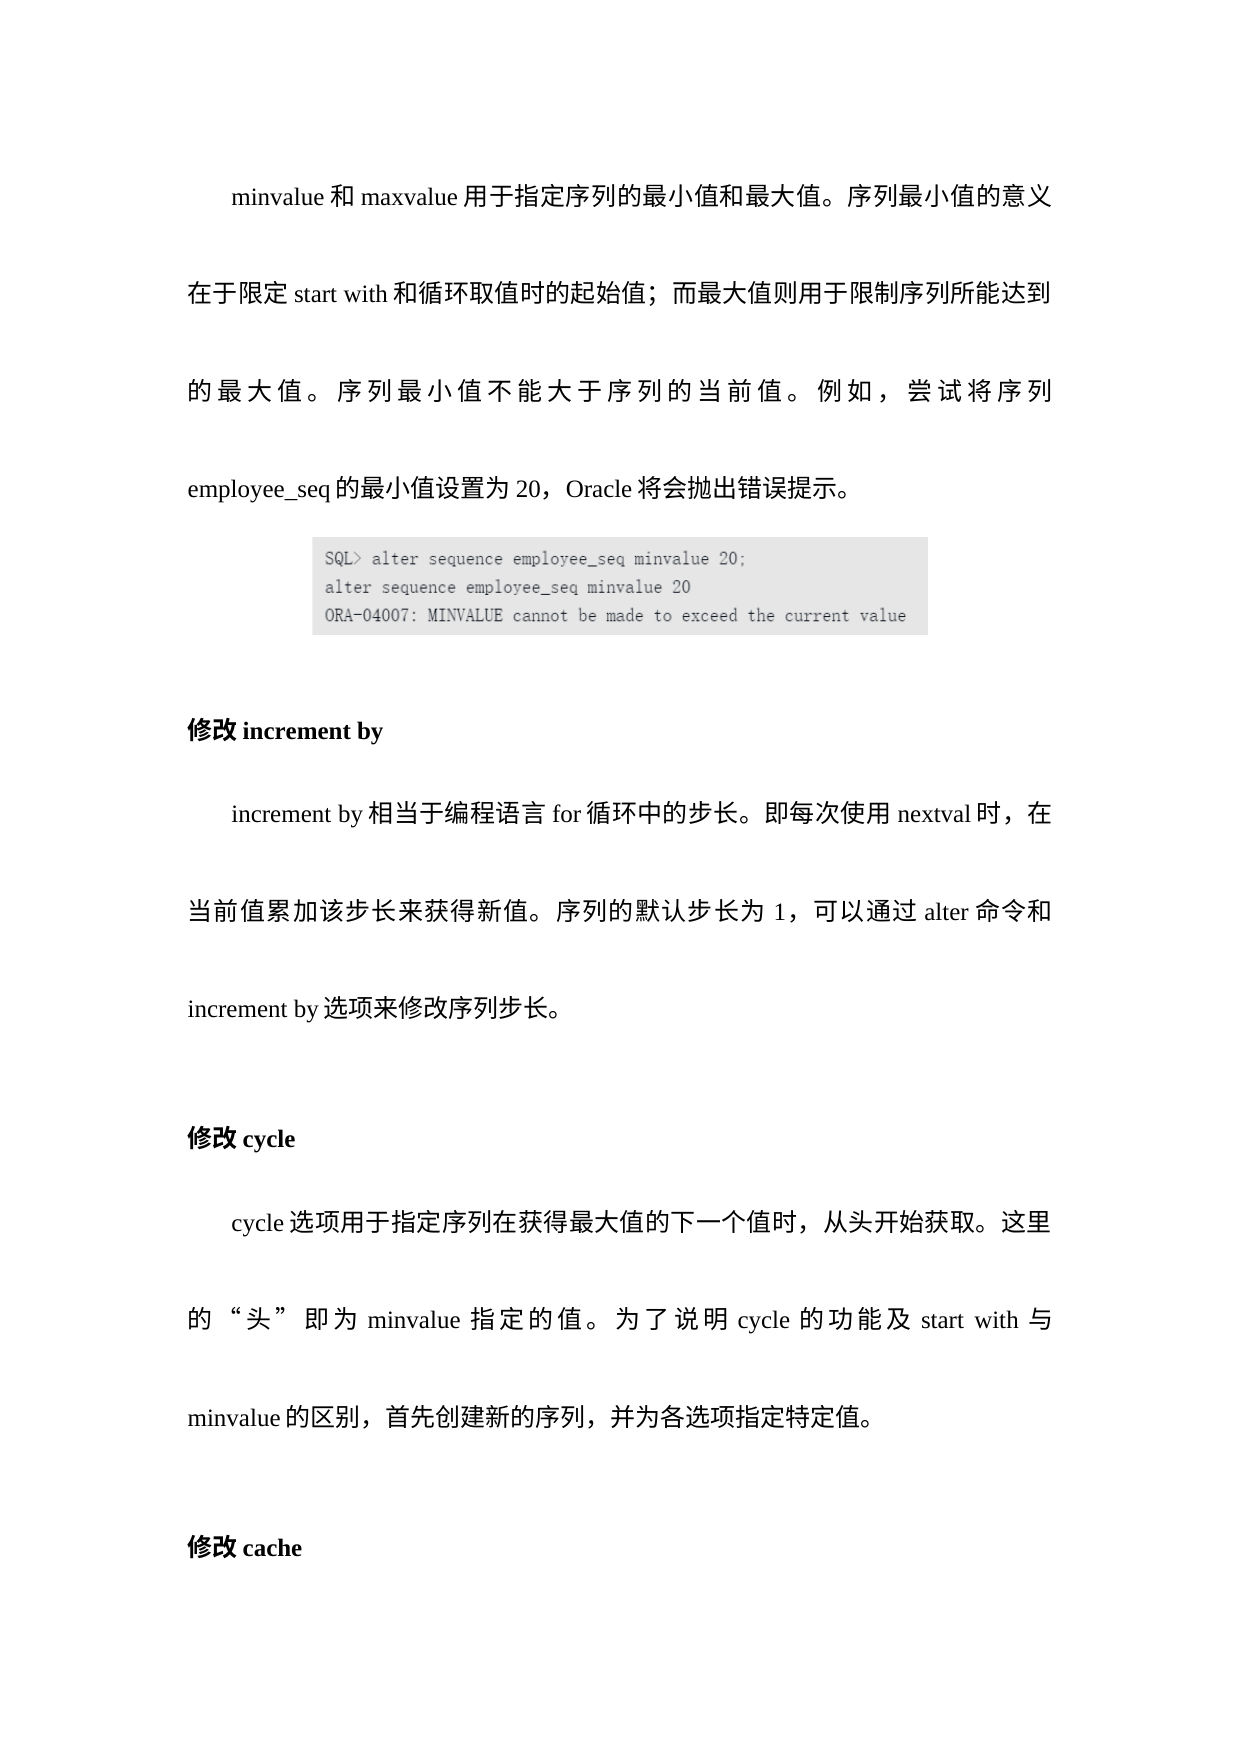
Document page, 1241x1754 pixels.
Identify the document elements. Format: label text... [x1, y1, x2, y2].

text increment by相当于编程语言for循环中的步长。即每次使用nextval时，在当前值累加该步长来获得新值。序列的默认步长为1，可以通过alter命令和increment by选项来修改序列步长。 [187, 779, 1053, 1039]
text minvalue和maxvalue用于指定序列的最小值和最大值。序列最小值的意义在于限定start with和循环取值时的起始值；而最大值则用于限制序列所能达到的最大值。序列最小值不能大于序列的当前值。例如，尝试将序列employee_seq的最小值设置为20，Oracle将会抛出错误提示。 [187, 162, 1053, 519]
subtitle 修改cycle [187, 1104, 1053, 1169]
subtitle 修改increment by [187, 696, 1053, 761]
subtitle 修改cache [187, 1513, 1053, 1578]
picture [312, 537, 928, 635]
text cycle选项用于指定序列在获得最大值的下一个值时，从头开始获取。这里的“头”即为minvalue指定的值。为了说明cycle的功能及start with与minvalue的区别，首先创建新的序列，并为各选项指定特定值。 [187, 1188, 1053, 1448]
